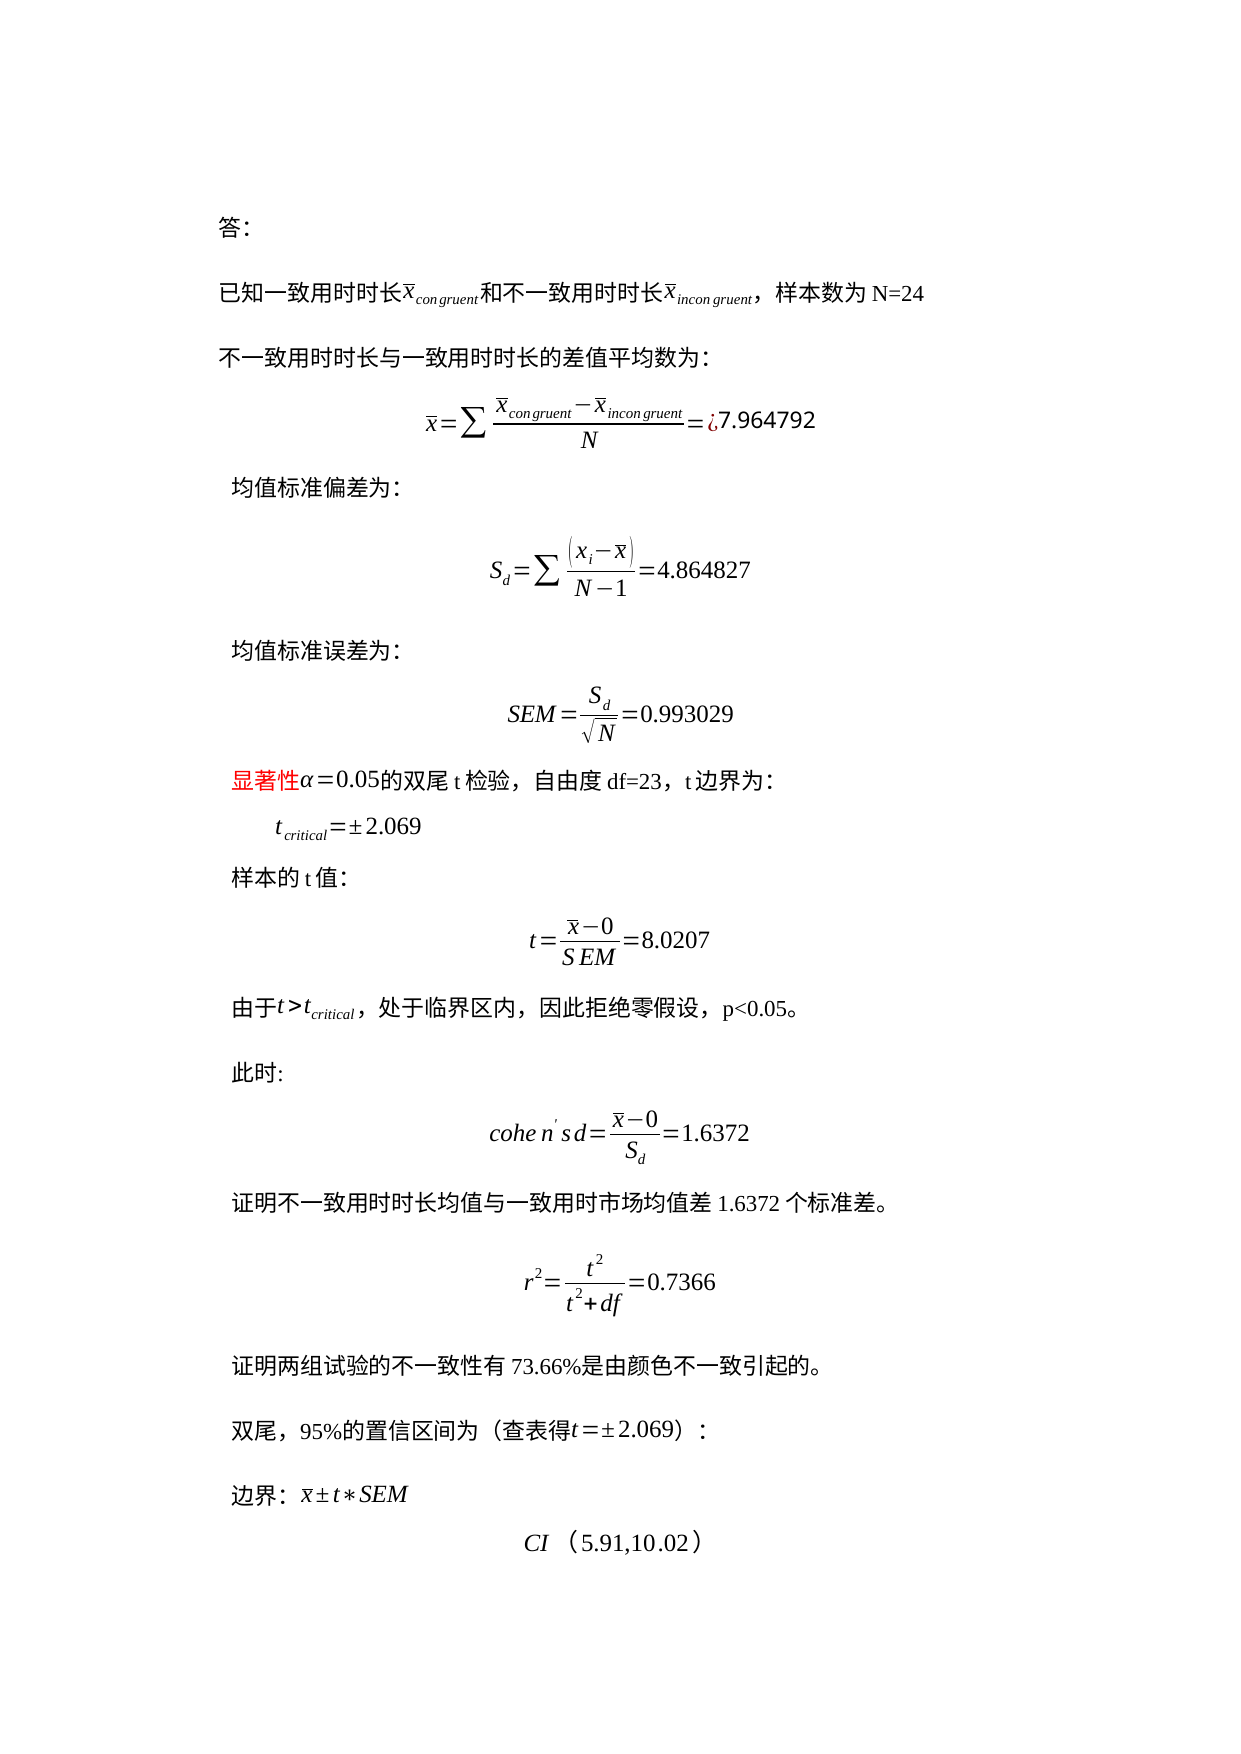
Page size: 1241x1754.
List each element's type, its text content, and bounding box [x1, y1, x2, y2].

text 由于，处于临界区内，因此拒绝零假设，p<0.05。 [187, 974, 1053, 1039]
text 显著性的双尾t检验，自由度df=23，t边界为： [187, 747, 1053, 812]
text 证明两组试验的不一致性有73.66%是由颜色不一致引起的。 [187, 1332, 1053, 1397]
text 证明不一致用时时长均值与一致用时市场均值差1.6372个标准差。 [187, 1169, 1053, 1234]
text 7.964792 [187, 389, 1053, 454]
text 均值标准偏差为： [187, 454, 1053, 519]
list 答： [218, 194, 1053, 259]
text 均值标准误差为： [187, 617, 1053, 682]
text 样本的t值： [187, 844, 1053, 909]
text 不一致用时时长与一致用时时长的差值平均数为： [187, 324, 1053, 389]
text 双尾，95%的置信区间为（查表得）： [187, 1397, 1053, 1462]
text 边界： [187, 1462, 1053, 1527]
list 已知一致用时时长和不一致用时时长，样本数为N=24 [218, 259, 1053, 324]
text 此时: [187, 1039, 1053, 1104]
